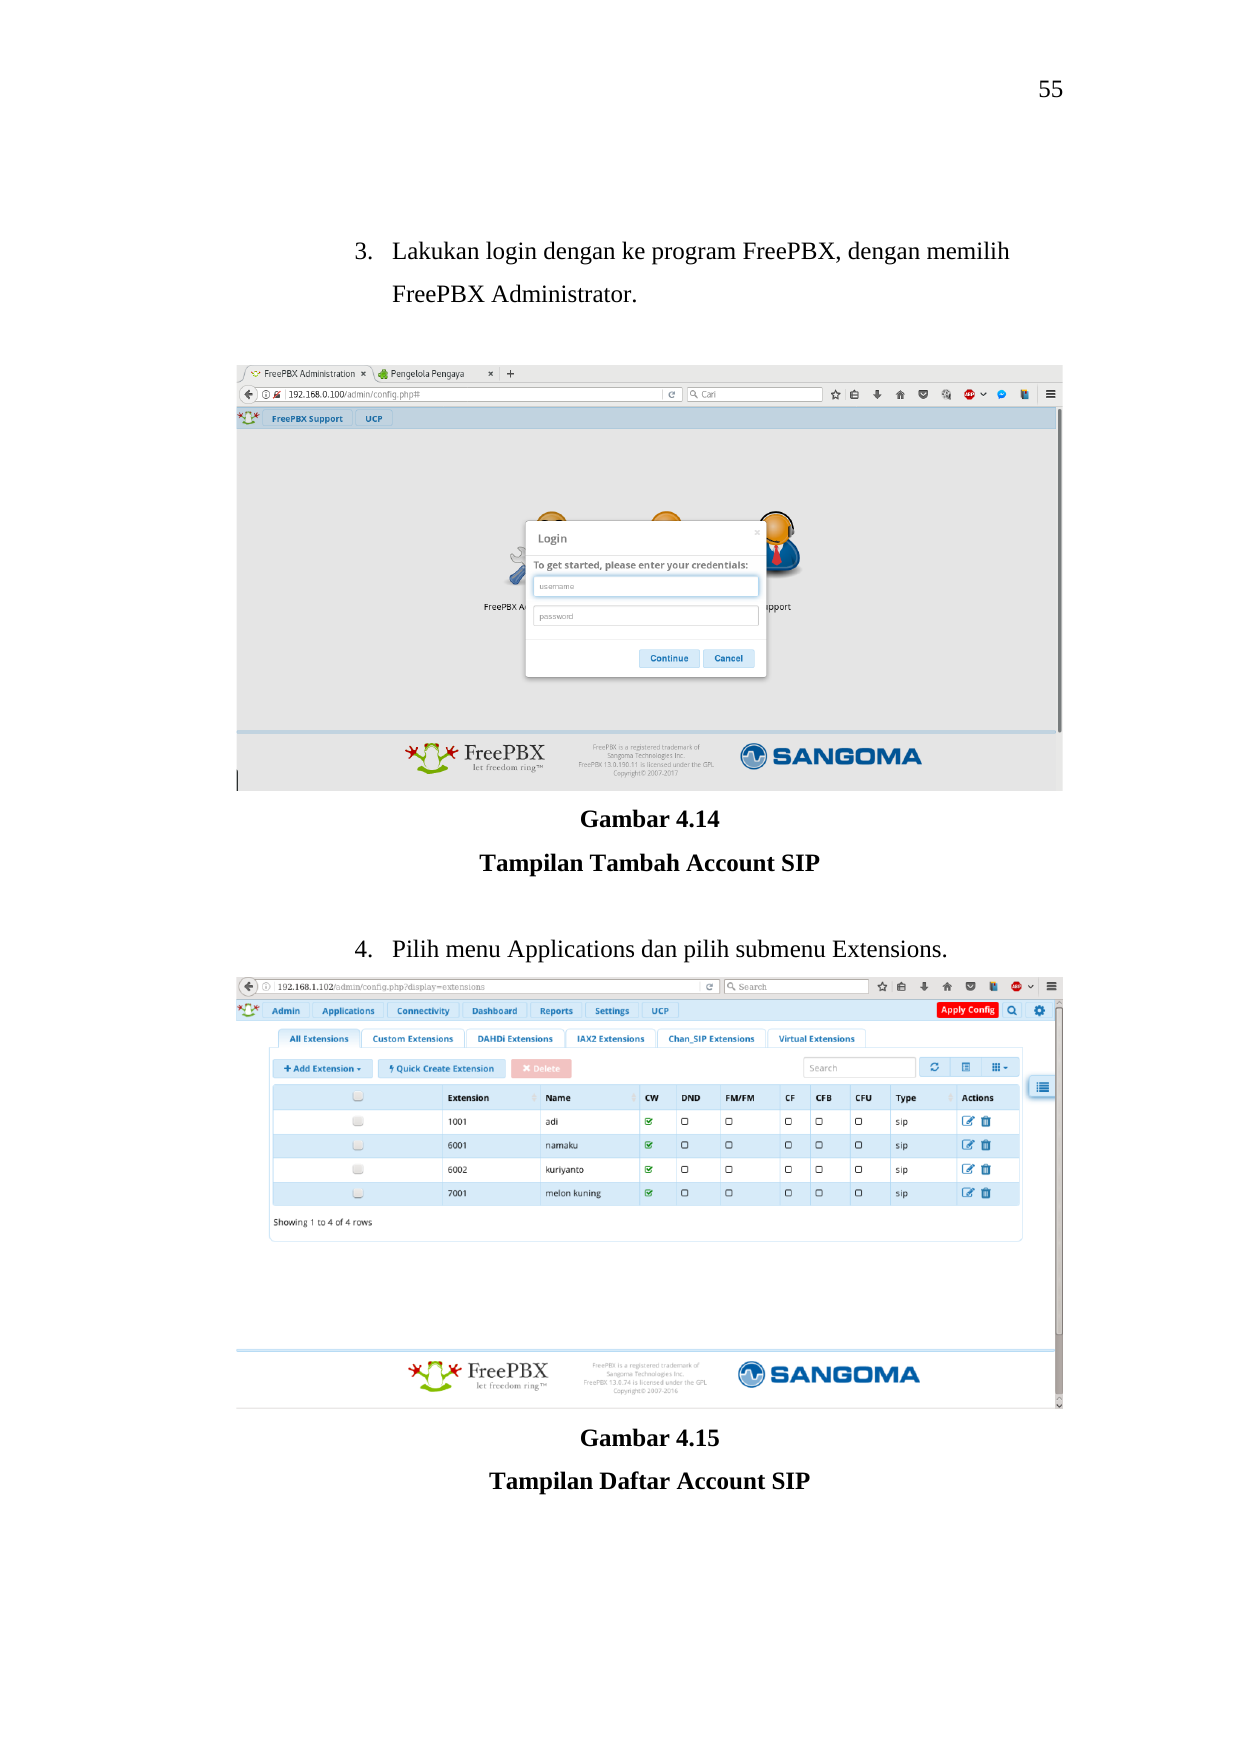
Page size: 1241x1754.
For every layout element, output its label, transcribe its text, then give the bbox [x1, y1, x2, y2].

list Lakukan login dengan ke program FreePBX, dengan memilih FreePBX Administrator. [354, 236, 1063, 308]
list Gambar 4.14 [236, 804, 1063, 833]
list Tampilan Daftar Account SIP [236, 1466, 1063, 1494]
list Tampilan Tambah Account SIP [236, 848, 1063, 876]
picture [236, 977, 1063, 1409]
list Pilih menu Applications dan pilih submenu Extensions. [354, 934, 1063, 963]
list Gambar 4.15 [236, 1423, 1063, 1451]
picture [236, 365, 1063, 791]
